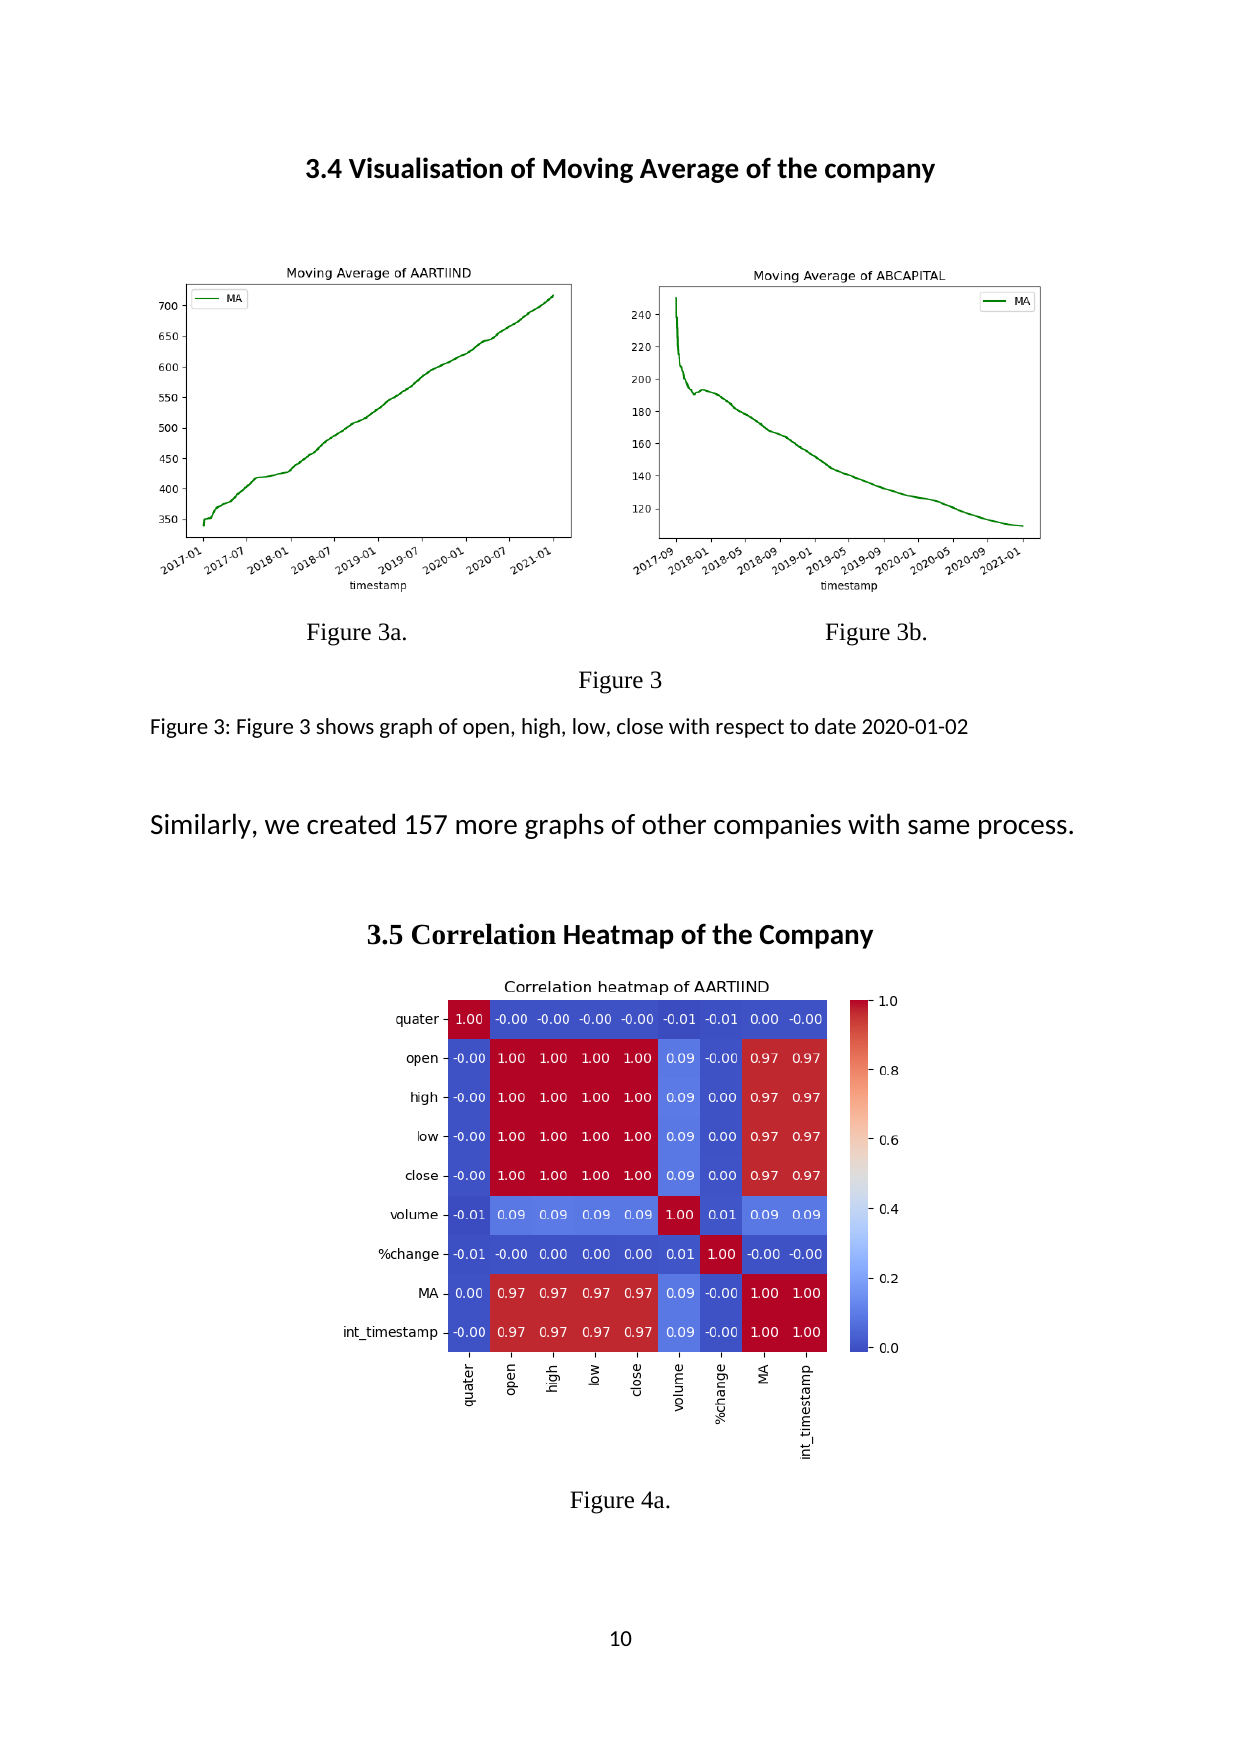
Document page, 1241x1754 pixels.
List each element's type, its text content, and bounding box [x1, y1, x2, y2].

text 3.5 Correlation Heatmap of the Company [150, 916, 1090, 952]
picture [623, 263, 1047, 599]
picture [150, 260, 578, 599]
picture [333, 971, 907, 1466]
text 3.4 Visualisation of Moving Average of the company [150, 150, 1090, 186]
text Figure 3 [150, 665, 1090, 693]
text Figure 3a. Figure 3b. [150, 617, 1090, 646]
text Figure 4a. [150, 1485, 1090, 1514]
text Similarly, we created 157 more graphs of other companies with same process. [150, 806, 1090, 842]
text Figure 3: Figure 3 shows graph of open, high, low, close with respect to date 2020-01-02 [150, 712, 1090, 741]
